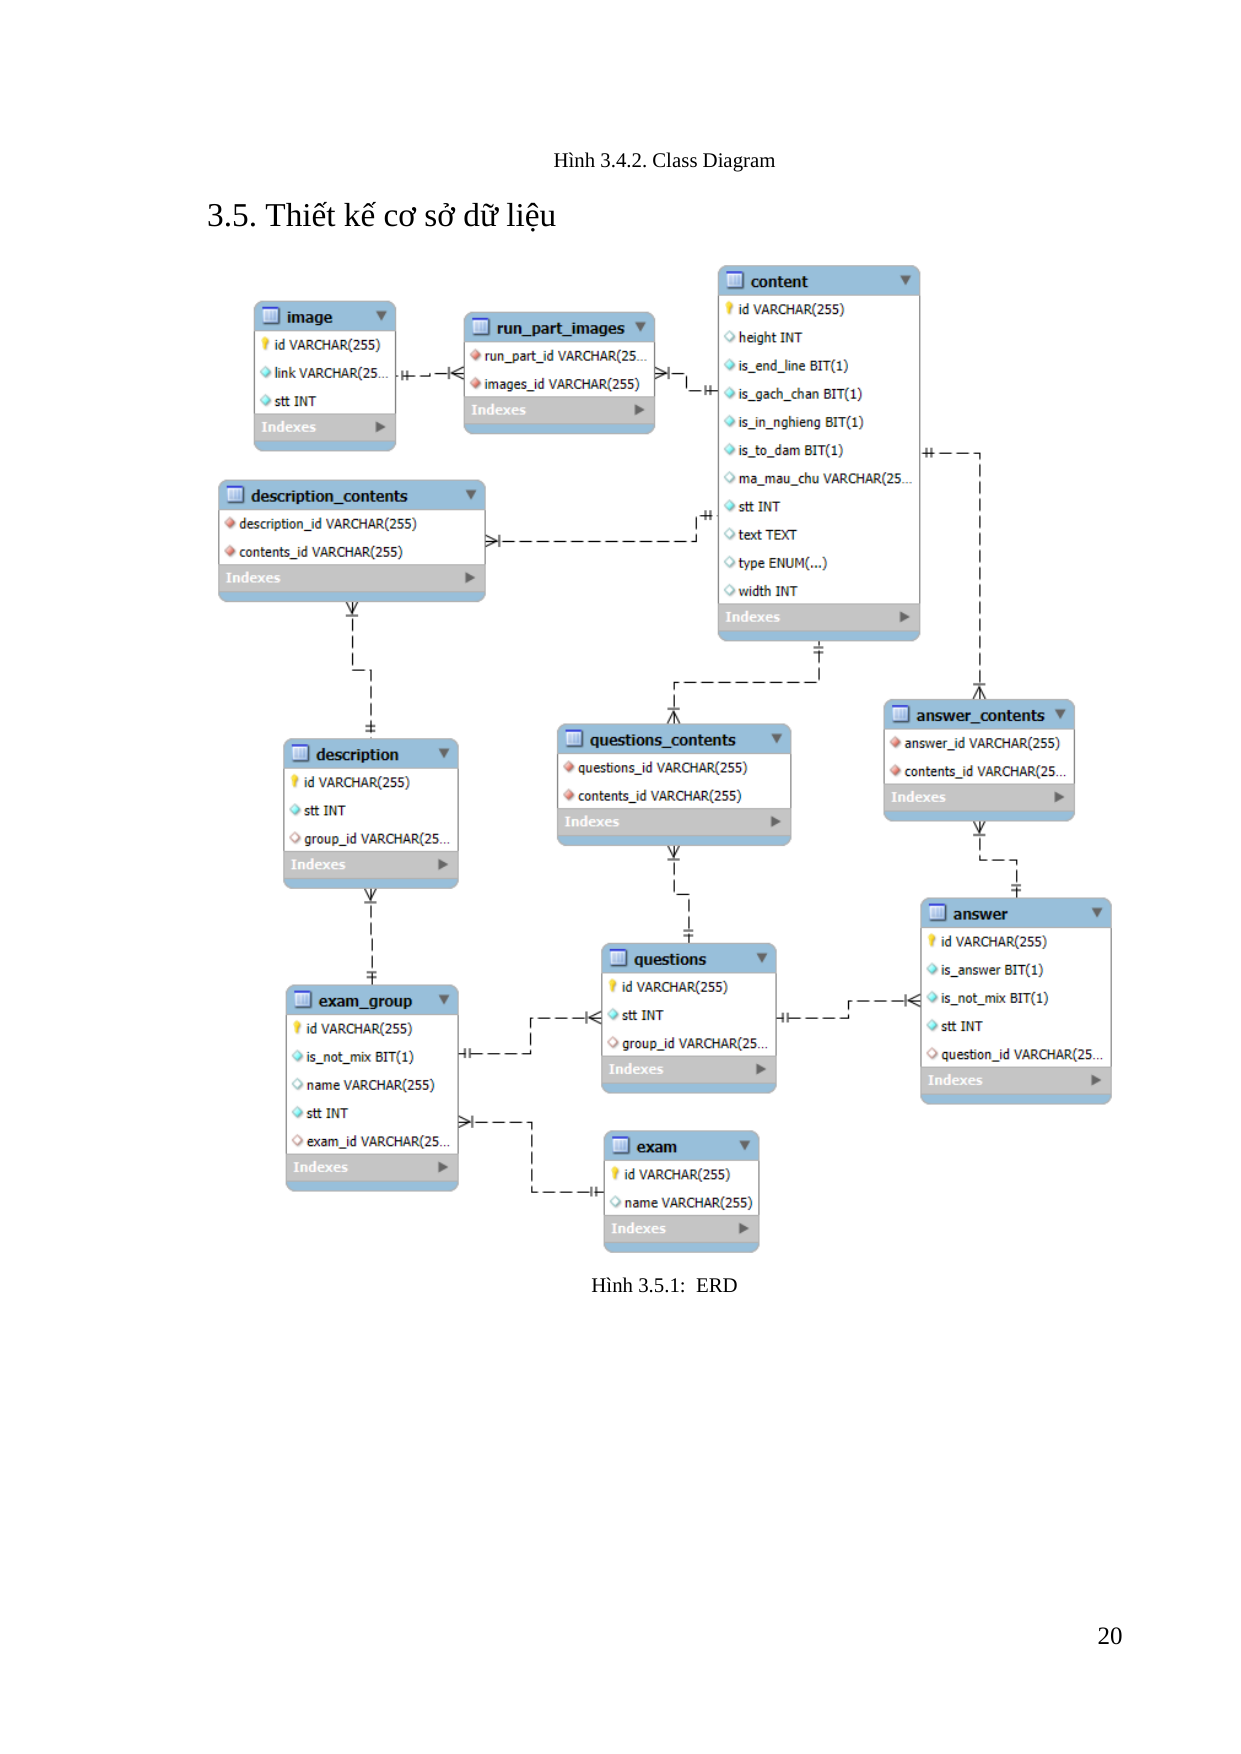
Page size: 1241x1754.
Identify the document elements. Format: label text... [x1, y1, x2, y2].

text Hình 3.5.1: ERD [207, 1272, 1122, 1297]
text Hình 3.4.2. Class Diagram [207, 148, 1122, 172]
subtitle 3.5. Thiết kế cơ sở dữ liệu [207, 196, 1122, 234]
picture [206, 253, 1123, 1264]
